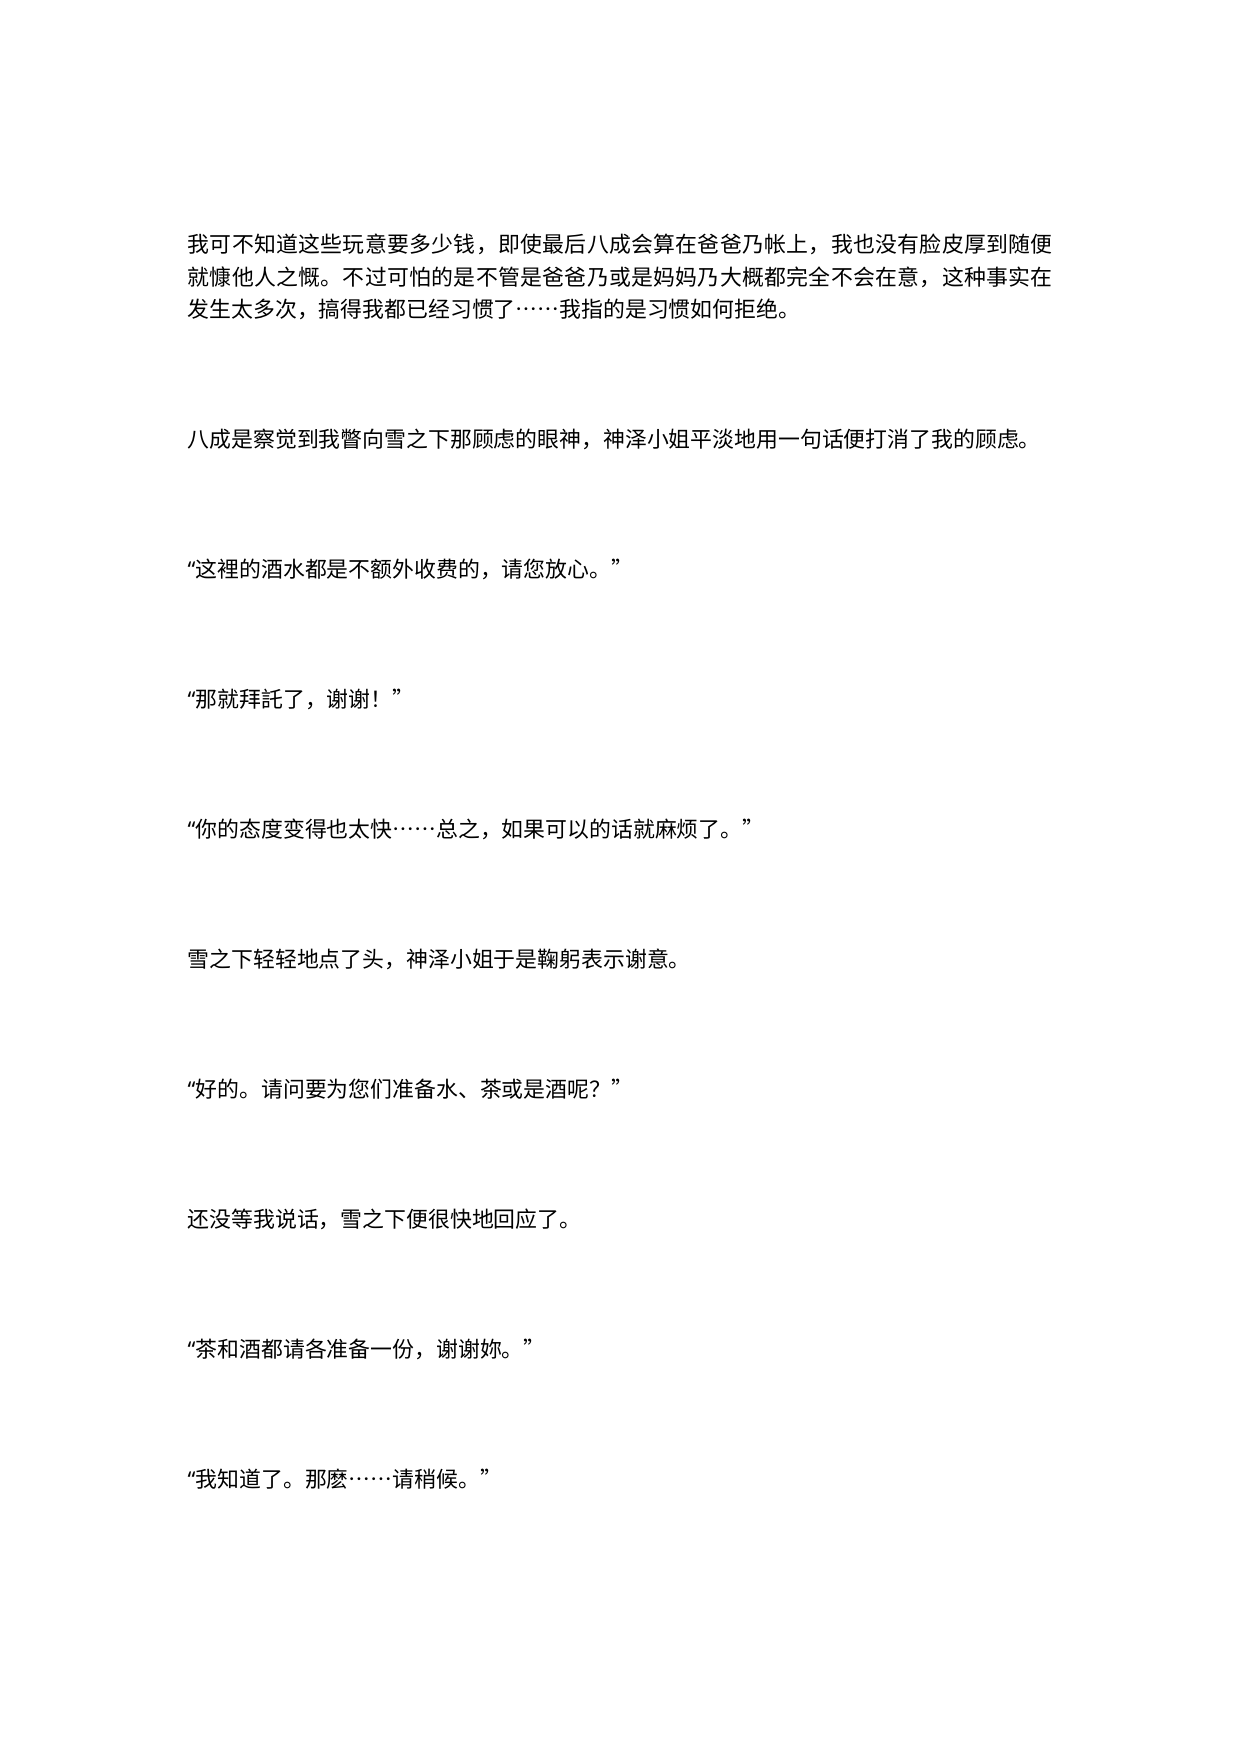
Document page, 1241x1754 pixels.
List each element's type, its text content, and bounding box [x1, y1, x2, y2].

text 我可不知道这些玩意要多少钱，即使最后八成会算在爸爸乃帐上，我也没有脸皮厚到随便就慷他人之慨。不过可怕的是不管是爸爸乃或是妈妈乃大概都完全不会在意，这种事实在发生太多次，搞得我都已经习惯了……我指的是习惯如何拒绝。 [187, 227, 1053, 324]
text “这裡的酒水都是不额外收费的，请您放心。” [187, 552, 1053, 584]
text “那就拜託了，谢谢！” [187, 682, 1053, 714]
text 雪之下轻轻地点了头，神泽小姐于是鞠躬表示谢意。 [187, 942, 1053, 974]
text “我知道了。那麽……请稍候。” [187, 1462, 1053, 1494]
text 八成是察觉到我瞥向雪之下那顾虑的眼神，神泽小姐平淡地用一句话便打消了我的顾虑。 [187, 422, 1053, 454]
text “你的态度变得也太快……总之，如果可以的话就麻烦了。” [187, 812, 1053, 844]
text 还没等我说话，雪之下便很快地回应了。 [187, 1202, 1053, 1234]
text “茶和酒都请各准备一份，谢谢妳。” [187, 1332, 1053, 1364]
text “好的。请问要为您们准备水、茶或是酒呢？” [187, 1072, 1053, 1104]
